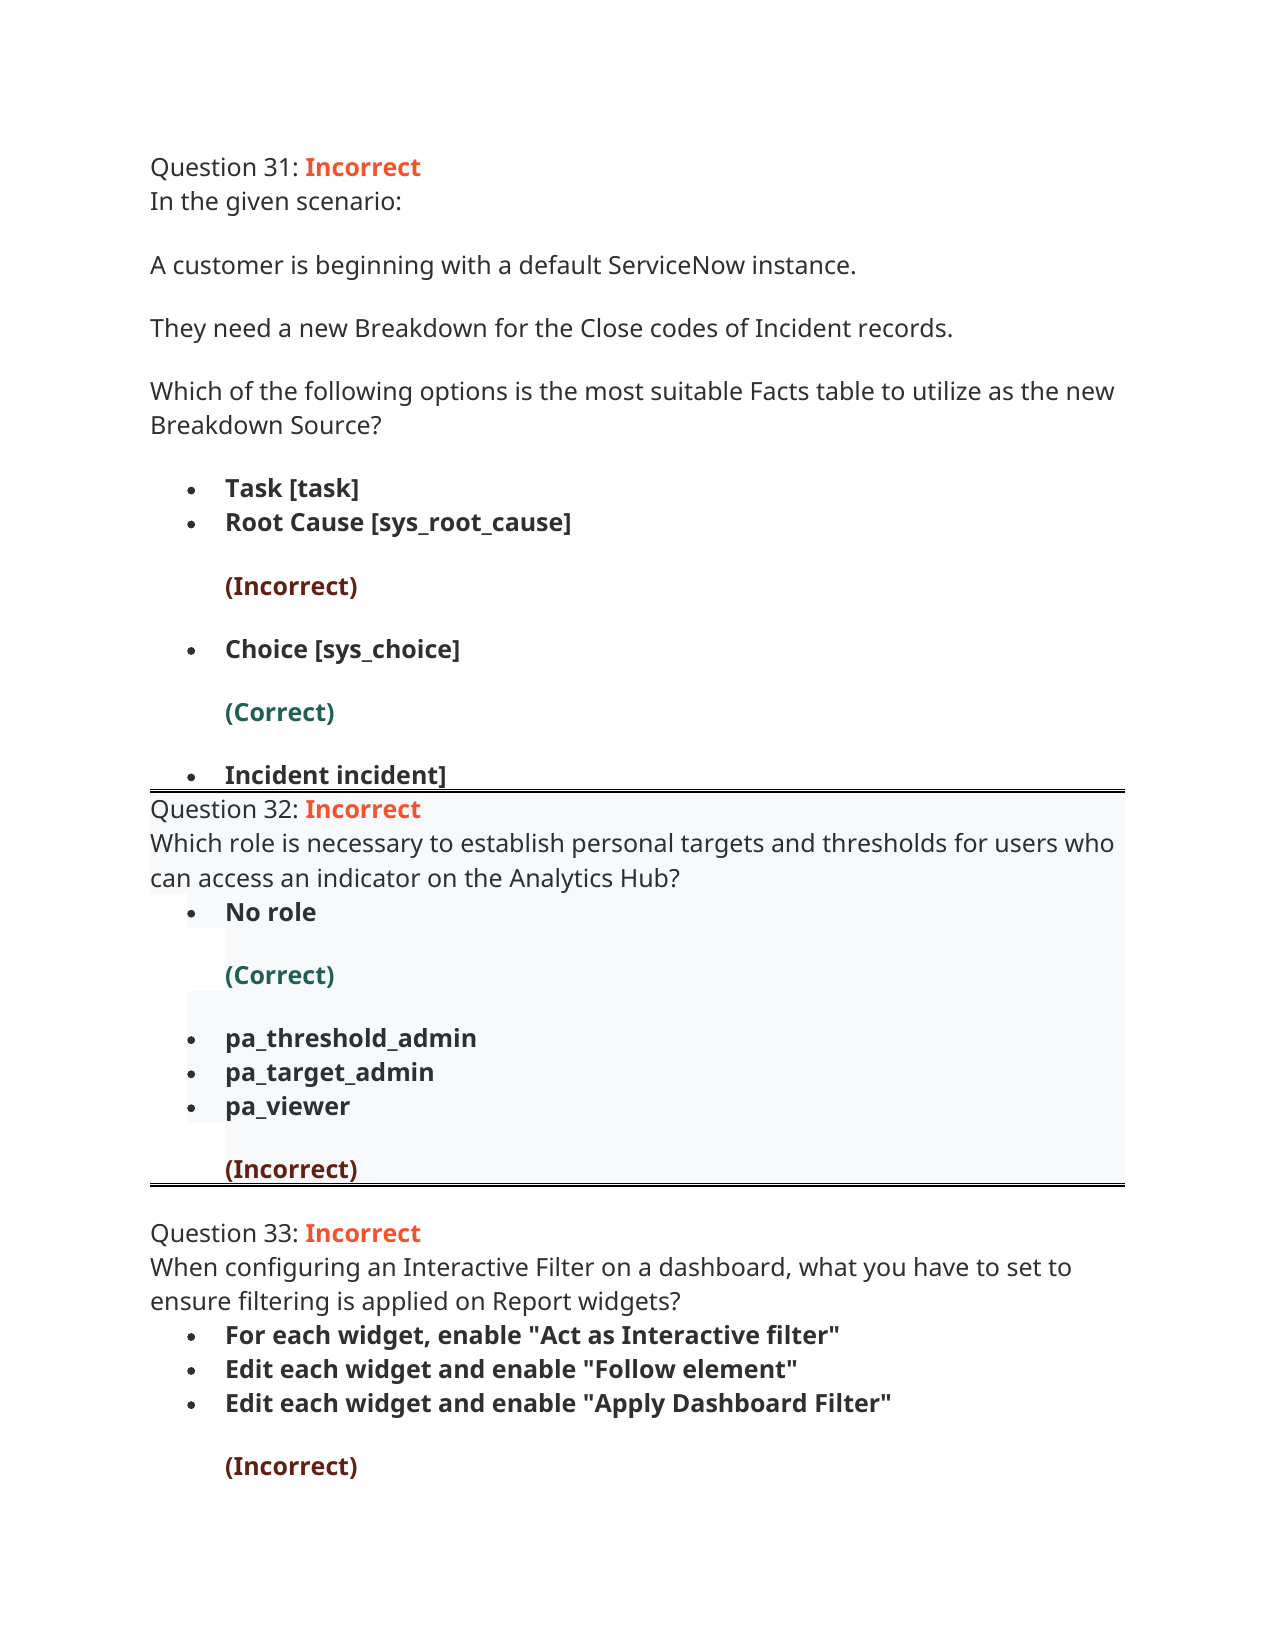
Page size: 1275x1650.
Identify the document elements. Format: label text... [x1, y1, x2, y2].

text In the given scenario: [150, 184, 1125, 218]
list pa_threshold_admin [187, 1021, 1125, 1055]
text (Incorrect) [225, 568, 1125, 602]
text Which role is necessary to establish personal targets and thresholds for users who can access an indicator on the Analytics Hub? [150, 826, 1125, 894]
text Question 33: Incorrect [150, 1215, 1125, 1249]
list Edit each widget and enable "Apply Dashboard Filter" [187, 1386, 1125, 1420]
text They need a new Breakdown for the Close codes of Incident records. [150, 311, 1125, 344]
text (Correct) [225, 695, 1125, 729]
list Task [task] [187, 471, 1125, 505]
list Edit each widget and enable "Follow element" [187, 1352, 1125, 1386]
text Which of the following options is the most suitable Facts table to utilize as the new Breakdown Source? [150, 374, 1125, 442]
list For each widget, enable "Act as Interactive filter" [187, 1317, 1125, 1352]
list Incident incident] [187, 758, 1125, 789]
list No role [187, 894, 1125, 928]
list pa_viewer [187, 1089, 1125, 1123]
list pa_target_admin [187, 1055, 1125, 1089]
text A customer is beginning with a default ServiceNow instance. [150, 247, 1125, 281]
text Question 31: Incorrect [150, 150, 1125, 184]
text (Correct) [225, 957, 1125, 992]
list Choice [sys_choice] [187, 632, 1125, 666]
text (Incorrect) [225, 1449, 1125, 1483]
text Question 32: Incorrect [150, 793, 1125, 826]
text When configuring an Interactive Filter on a dashboard, what you have to set to ensure filtering is applied on Report widgets? [150, 1249, 1125, 1317]
text (Incorrect) [225, 1152, 1125, 1183]
list Root Cause [sys_root_cause] [187, 505, 1125, 539]
